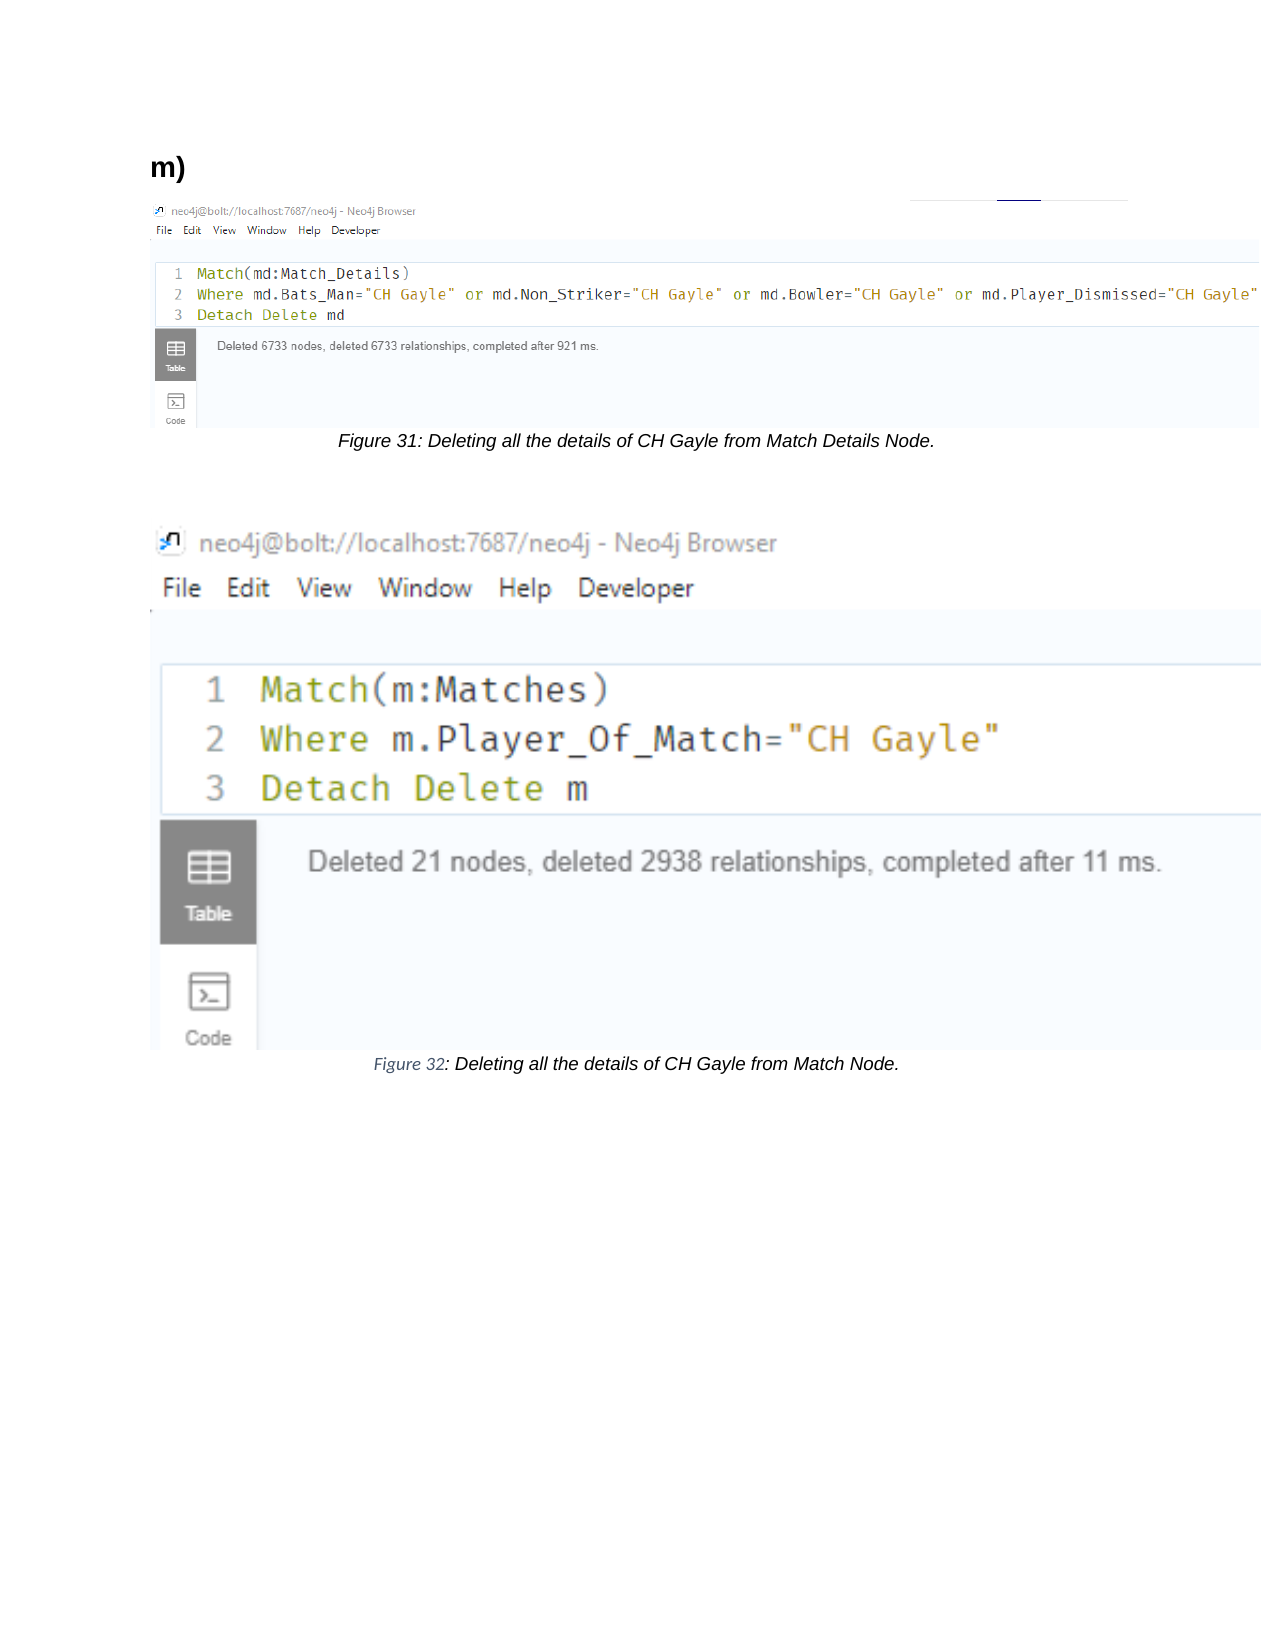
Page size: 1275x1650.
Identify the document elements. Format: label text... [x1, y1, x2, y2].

text Figure 31: Deleting all the details of CH Gayle from Match Details Node. [150, 429, 1125, 451]
picture [150, 518, 1261, 1050]
picture [150, 200, 1260, 428]
subtitle m) [150, 150, 1125, 183]
